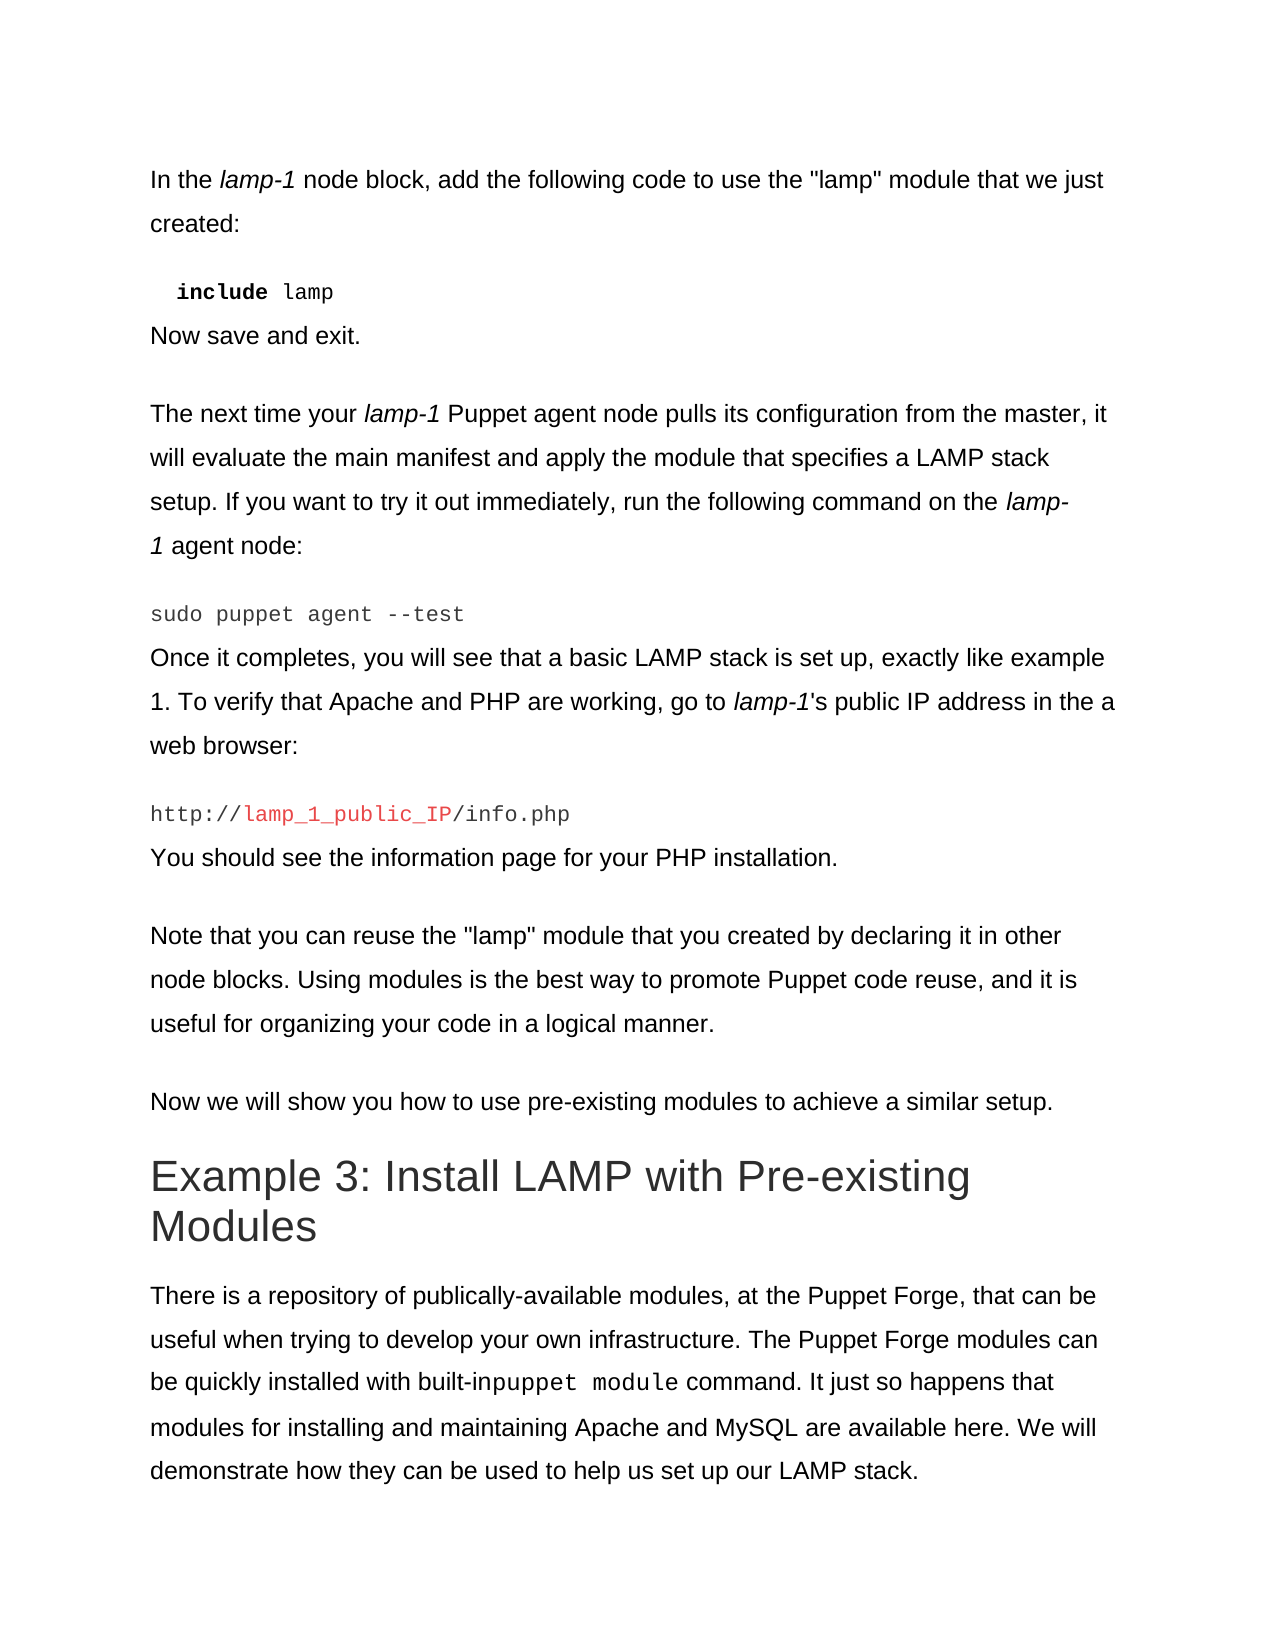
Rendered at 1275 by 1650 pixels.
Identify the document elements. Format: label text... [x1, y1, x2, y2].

text The next time your lamp-1 Puppet agent node pulls its configuration from the master, it will evaluate the main manifest and apply the module that specifies a LAMP stack setup. If you want to try it out immediately, run the following command on the lamp-1 agent node: [150, 384, 1125, 559]
text Now we will show you how to use pre-existing modules to achieve a similar setup. [150, 1072, 1125, 1116]
text Example 3: Install LAMP with Pre-existing Modules [150, 1150, 1125, 1251]
text In the lamp-1 node block, add the following code to use the "lamp" module that we just created: [150, 150, 1125, 237]
text Now save and exit. [150, 306, 1125, 350]
text You should see the information page for your PHP installation. [150, 828, 1125, 872]
text sudo puppet agent --test [150, 594, 1125, 628]
text There is a repository of publically-available modules, at the Puppet Forge, that can be useful when trying to develop your own infrastructure. The Puppet Forge modules can be quickly installed with built-inpuppet module command. It just so happens that modules for installing and maintaining Apache and MySQL are available here. We will demonstrate how they can be used to help us set up our LAMP stack. [150, 1266, 1125, 1485]
text http://lamp_1_public_IP/info.php [150, 794, 1125, 828]
text Once it completes, you will see that a basic LAMP stack is set up, exactly like example 1. To verify that Apache and PHP are working, go to lamp-1's public IP address in the a web browser: [150, 628, 1125, 759]
text include lamp [150, 272, 1125, 306]
text Note that you can reuse the "lamp" module that you created by declaring it in other node blocks. Using modules is the best way to promote Puppet code reuse, and it is useful for organizing your code in a logical manner. [150, 906, 1125, 1037]
